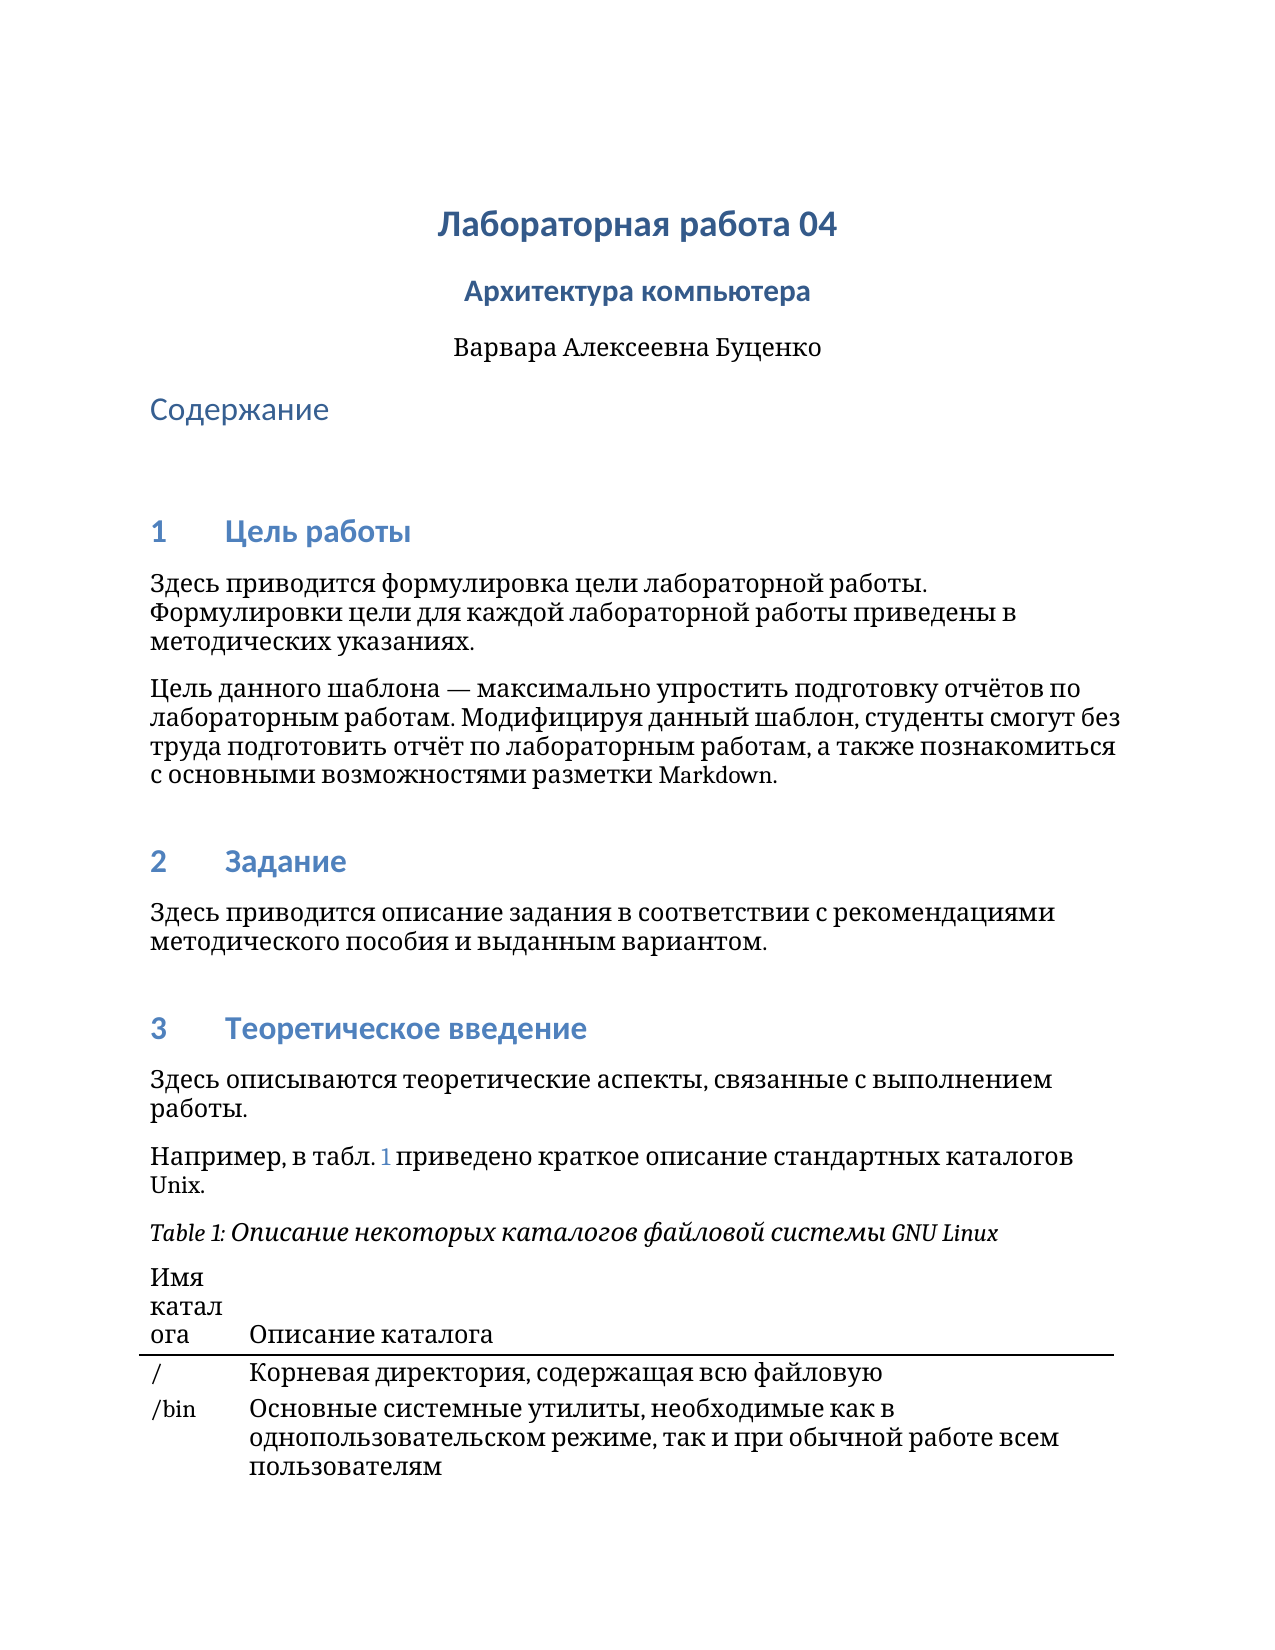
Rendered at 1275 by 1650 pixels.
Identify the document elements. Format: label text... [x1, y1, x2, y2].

text Цель данного шаблона — максимально упростить подготовку отчётов по лабораторным работам. Модифицируя данный шаблон, студенты смогут без труда подготовить отчёт по лабораторным работам, а также познакомиться с основными возможностями разметки Markdown. [150, 675, 1125, 790]
table_cell Основные системные утилиты, необходимые как в однопользовательском режиме, так и при обычной работе всем пользователям [238, 1392, 1114, 1485]
table_header Имя каталога [139, 1260, 238, 1354]
title Лабораторная работа 04 [150, 200, 1125, 246]
text Здесь приводится формулировка цели лабораторной работы. Формулировки цели для каждой лабораторной работы приведены в методических указаниях. [150, 570, 1125, 656]
text Table 1: Описание некоторых каталогов файловой системы GNU Linux [150, 1219, 1125, 1248]
subtitle Архитектура компьютера [150, 271, 1125, 309]
text Здесь описываются теоретические аспекты, связанные с выполнением работы. [150, 1066, 1125, 1124]
table_cell /bin [139, 1392, 238, 1485]
subtitle 2 Задание [150, 840, 1125, 881]
table_cell Корневая директория, содержащая всю файловую [238, 1356, 1114, 1392]
table_cell / [139, 1356, 238, 1392]
text Здесь приводится описание задания в соответствии с рекомендациями методического пособия и выданным вариантом. [150, 899, 1125, 957]
text Варвара Алексеевна Буценко [150, 334, 1125, 363]
table_header Описание каталога [238, 1260, 1114, 1354]
subtitle 3 Теоретическое введение [150, 1007, 1125, 1048]
subtitle 1 Цель работы [150, 510, 1125, 551]
text Например, в табл. 1 приведено краткое описание стандартных каталогов Unix. [150, 1143, 1125, 1200]
